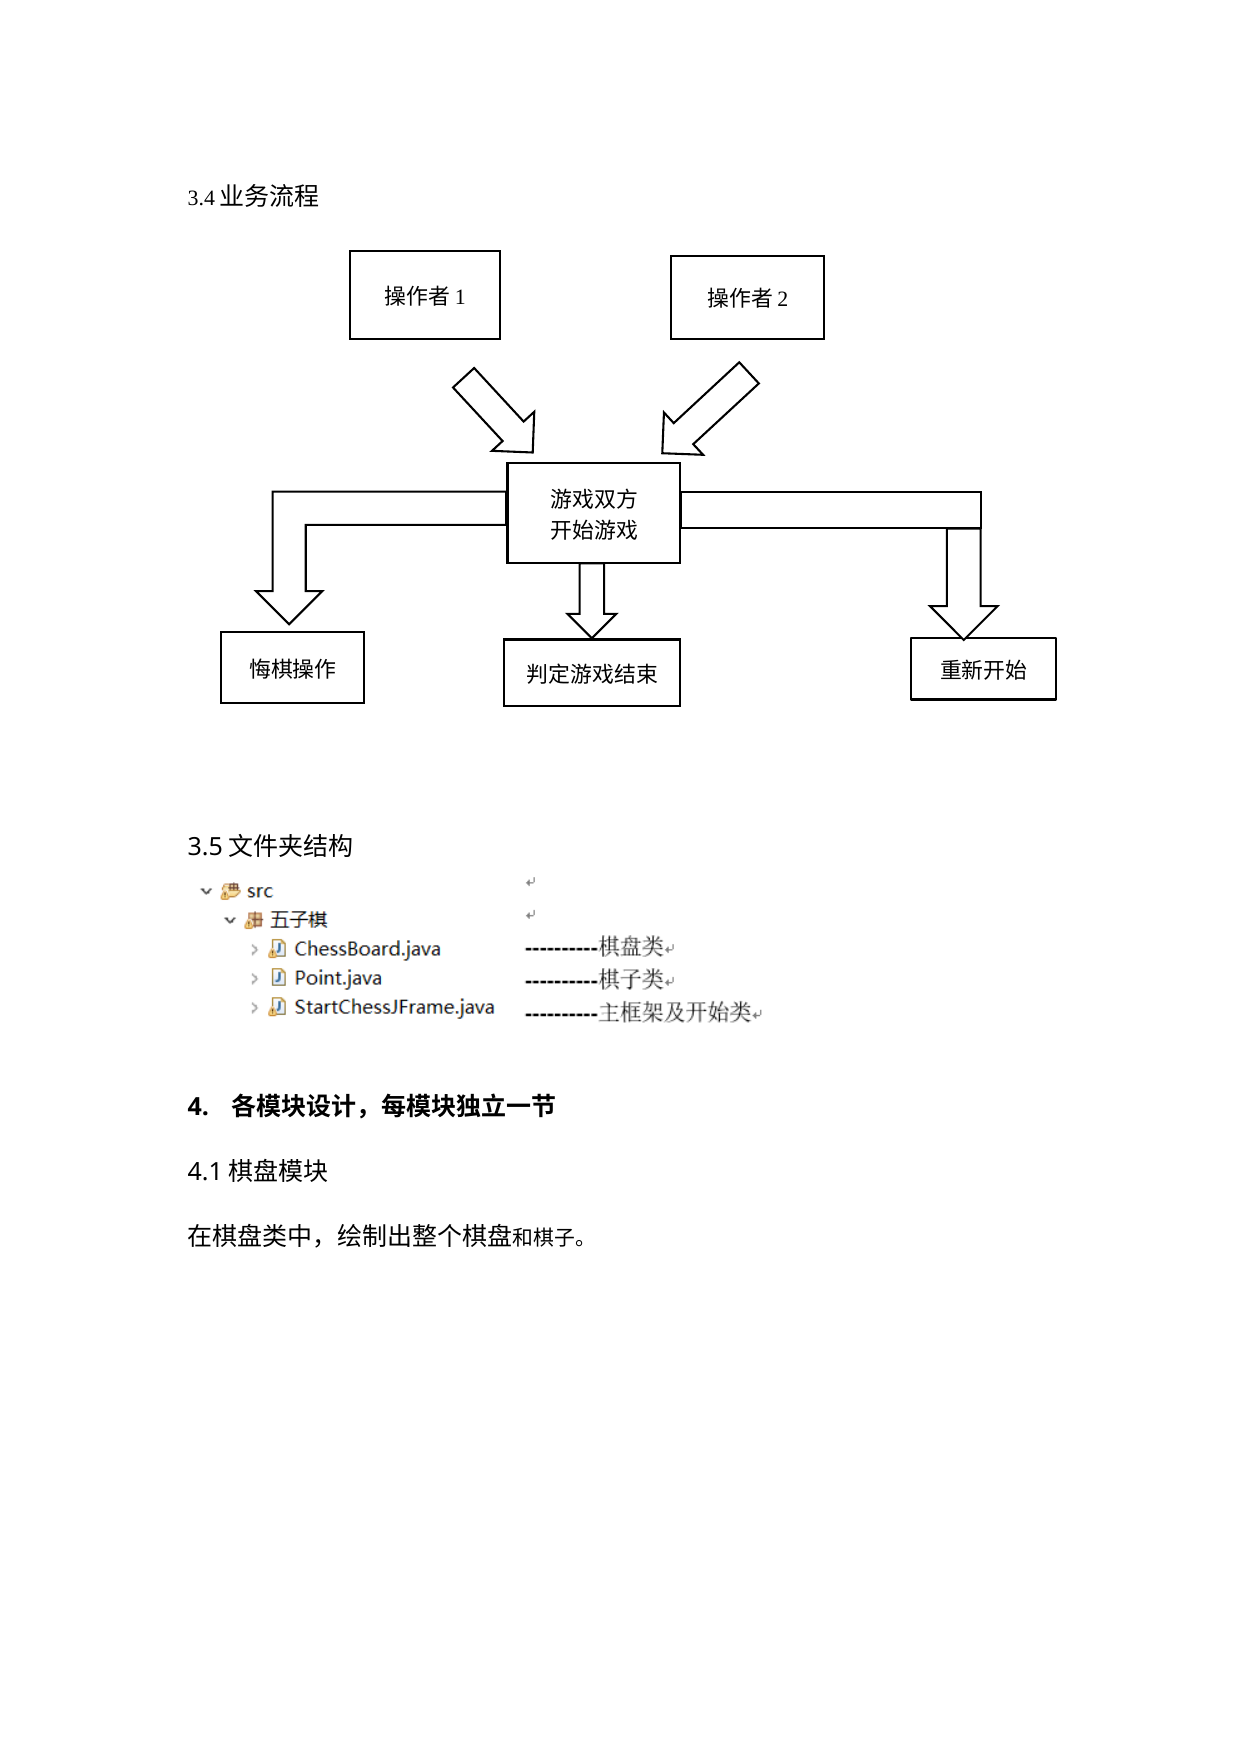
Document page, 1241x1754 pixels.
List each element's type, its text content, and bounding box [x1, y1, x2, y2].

picture [187, 877, 799, 1034]
text 4.1棋盘模块 [187, 1137, 1053, 1202]
text 在棋盘类中，绘制出整个棋盘和棋子。 [187, 1202, 1053, 1267]
list 各模块设计，每模块独立一节 [187, 1072, 1053, 1137]
text 3.5文件夹结构 [187, 812, 1053, 877]
text 3.4业务流程 [187, 162, 1053, 227]
